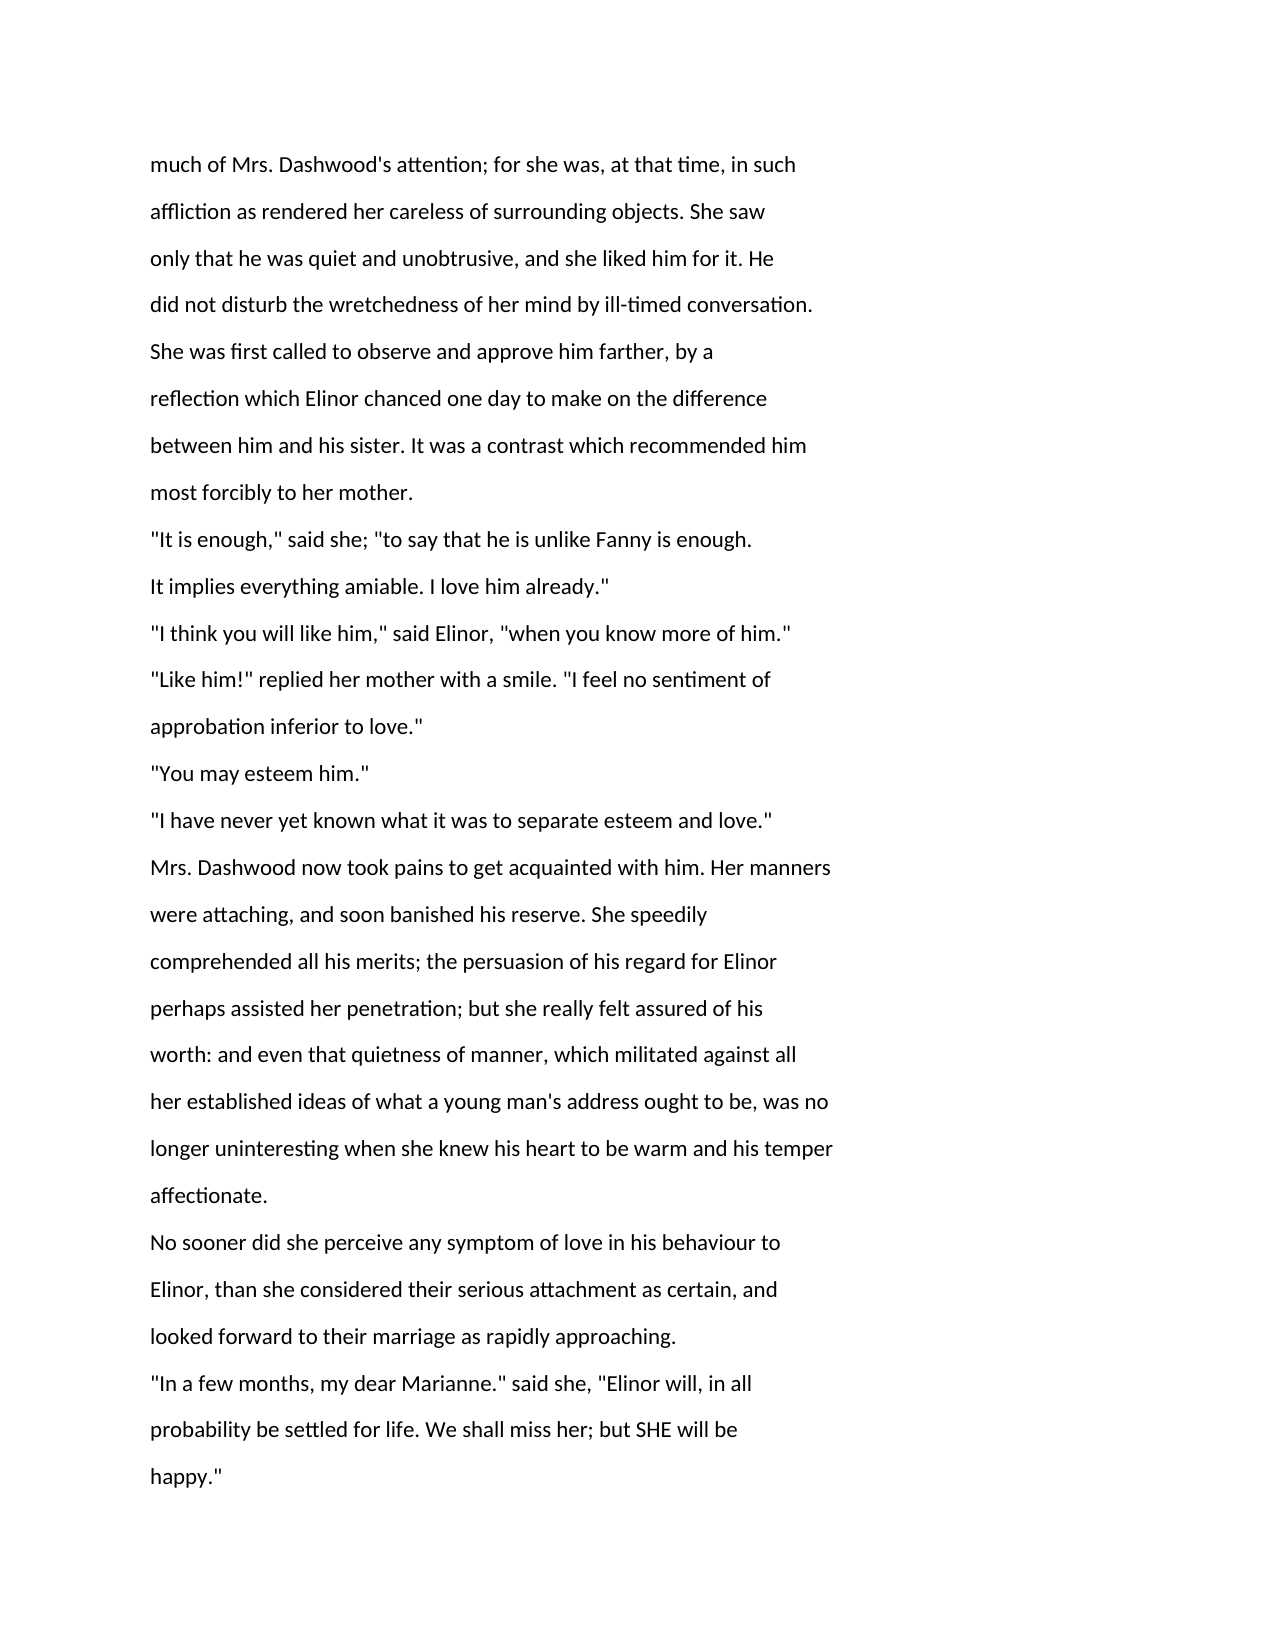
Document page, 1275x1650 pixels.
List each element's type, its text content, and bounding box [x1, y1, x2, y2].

text affliction as rendered her careless of surrounding objects. She saw [150, 197, 1125, 225]
text did not disturb the wretchedness of her mind by ill-timed conversation. [150, 291, 1125, 319]
text approbation inferior to love." [150, 712, 1125, 741]
text reflection which Elinor chanced one day to make on the difference [150, 384, 1125, 412]
text most forcibly to her mother. [150, 478, 1125, 506]
text longer uninteresting when she knew his heart to be warm and his temper [150, 1134, 1125, 1162]
text comprehended all his merits; the persuasion of his regard for Elinor [150, 947, 1125, 975]
text probability be settled for life. We shall miss her; but SHE will be [150, 1416, 1125, 1444]
text Mrs. Dashwood now took pains to get acquainted with him. Her manners [150, 853, 1125, 881]
text her established ideas of what a young man's address ought to be, was no [150, 1087, 1125, 1116]
text were attaching, and soon banished his reserve. She speedily [150, 900, 1125, 928]
text It implies everything amiable. I love him already." [150, 572, 1125, 600]
text "I have never yet known what it was to separate esteem and love." [150, 806, 1125, 834]
text "In a few months, my dear Marianne." said she, "Elinor will, in all [150, 1369, 1125, 1397]
text affectionate. [150, 1181, 1125, 1209]
text No sooner did she perceive any symptom of love in his behaviour to [150, 1228, 1125, 1256]
text "It is enough," said she; "to say that he is unlike Fanny is enough. [150, 525, 1125, 553]
text much of Mrs. Dashwood's attention; for she was, at that time, in such [150, 150, 1125, 178]
text only that he was quiet and unobtrusive, and she liked him for it. He [150, 244, 1125, 272]
text worth: and even that quietness of manner, which militated against all [150, 1041, 1125, 1069]
text "You may esteem him." [150, 759, 1125, 787]
text Elinor, than she considered their serious attachment as certain, and [150, 1275, 1125, 1303]
text looked forward to their marriage as rapidly approaching. [150, 1322, 1125, 1350]
text happy." [150, 1462, 1125, 1491]
text "I think you will like him," said Elinor, "when you know more of him." [150, 619, 1125, 647]
text perhaps assisted her penetration; but she really felt assured of his [150, 994, 1125, 1022]
text She was first called to observe and approve him farther, by a [150, 337, 1125, 366]
text "Like him!" replied her mother with a smile. "I feel no sentiment of [150, 666, 1125, 694]
text between him and his sister. It was a contrast which recommended him [150, 431, 1125, 459]
